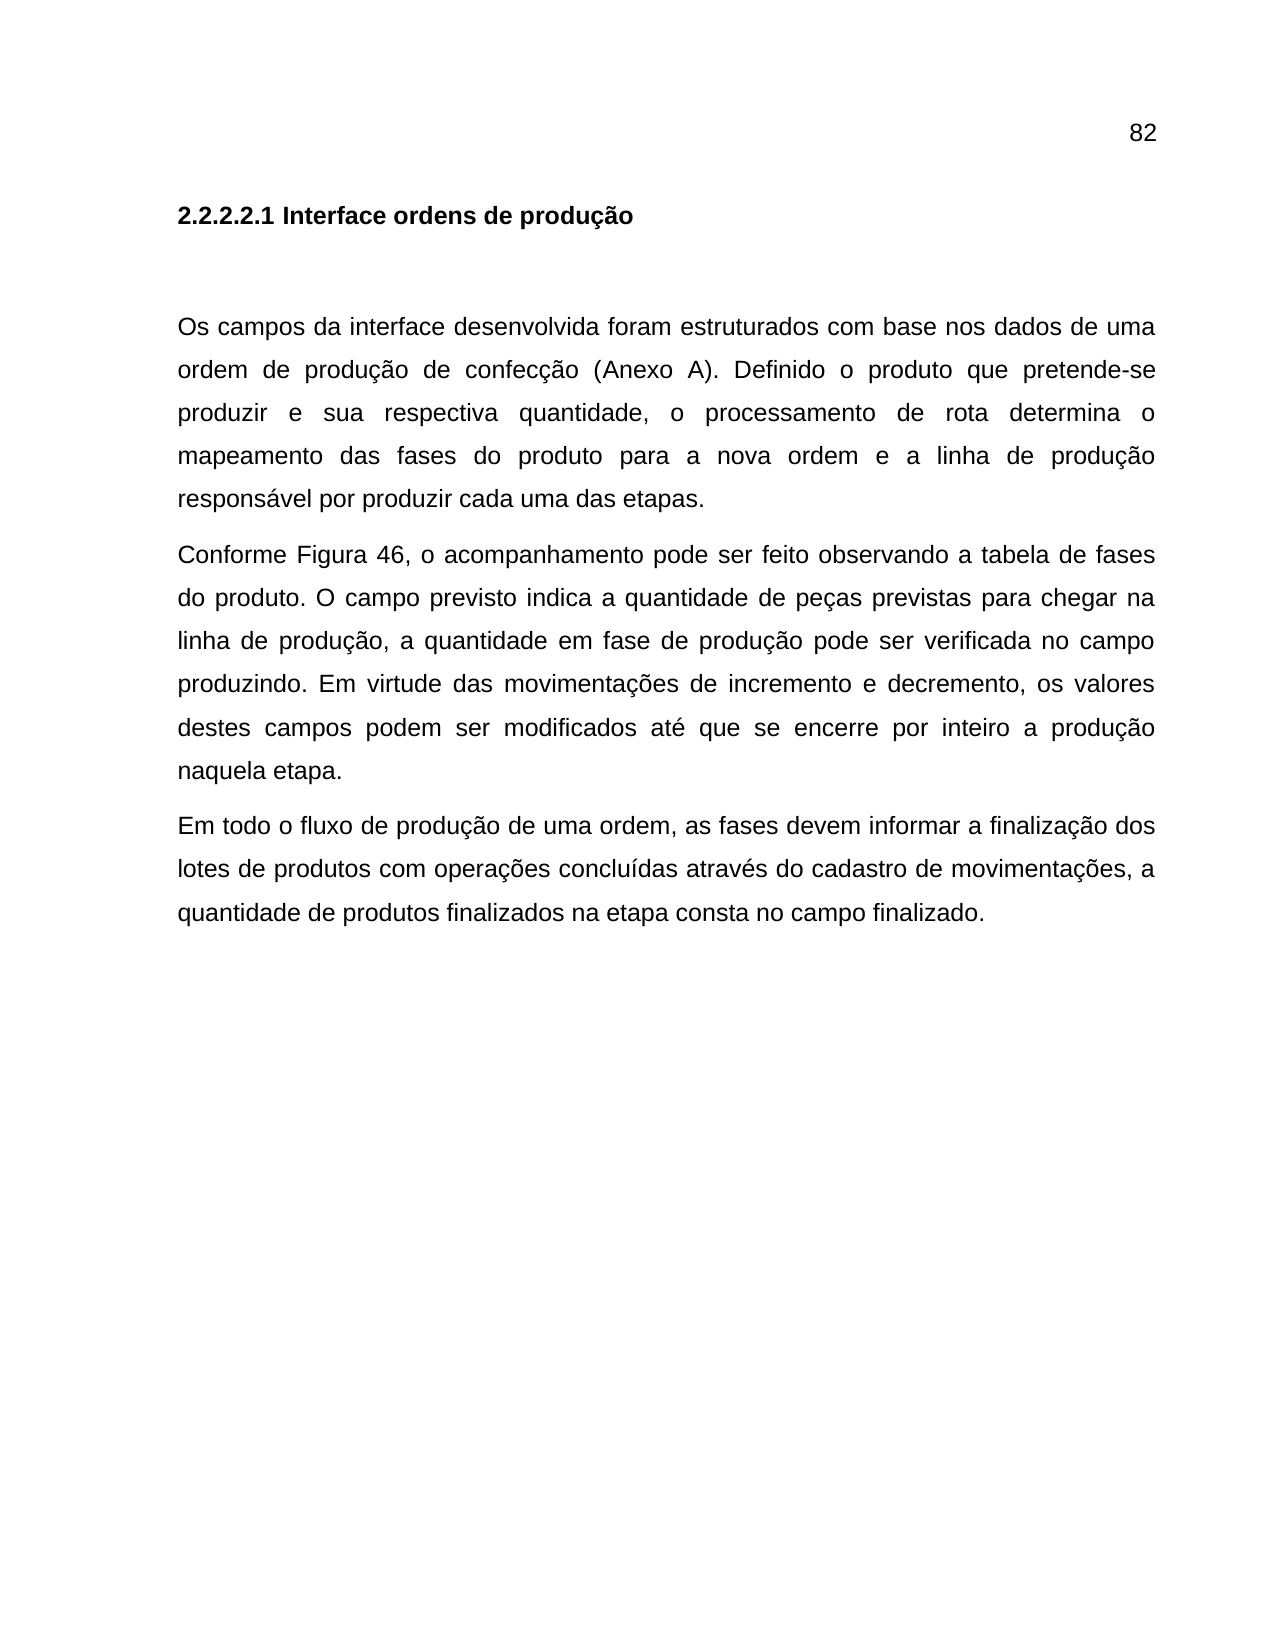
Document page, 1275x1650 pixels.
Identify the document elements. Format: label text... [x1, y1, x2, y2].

subtitle Interface ordens de produção [177, 201, 1157, 229]
text Os campos da interface desenvolvida foram estruturados com base nos dados de uma ordem de produção de confecção (Anexo A). Definido o produto que pretende-se produzir e sua respectiva quantidade, o processamento de rota determina o mapeamento das fases do produto para a nova ordem e a linha de produção responsável por produzir cada uma das etapas. [177, 312, 1157, 513]
text Em todo o fluxo de produção de uma ordem, as fases devem informar a finalização dos lotes de produtos com operações concluídas através do cadastro de movimentações, a quantidade de produtos finalizados na etapa consta no campo finalizado. [177, 811, 1157, 926]
text Conforme Figura 46, o acompanhamento pode ser feito observando a tabela de fases do produto. O campo previsto indica a quantidade de peças previstas para chegar na linha de produção, a quantidade em fase de produção pode ser verificada no campo produzindo. Em virtude das movimentações de incremento e decremento, os valores destes campos podem ser modificados até que se encerre por inteiro a produção naquela etapa. [177, 540, 1157, 784]
